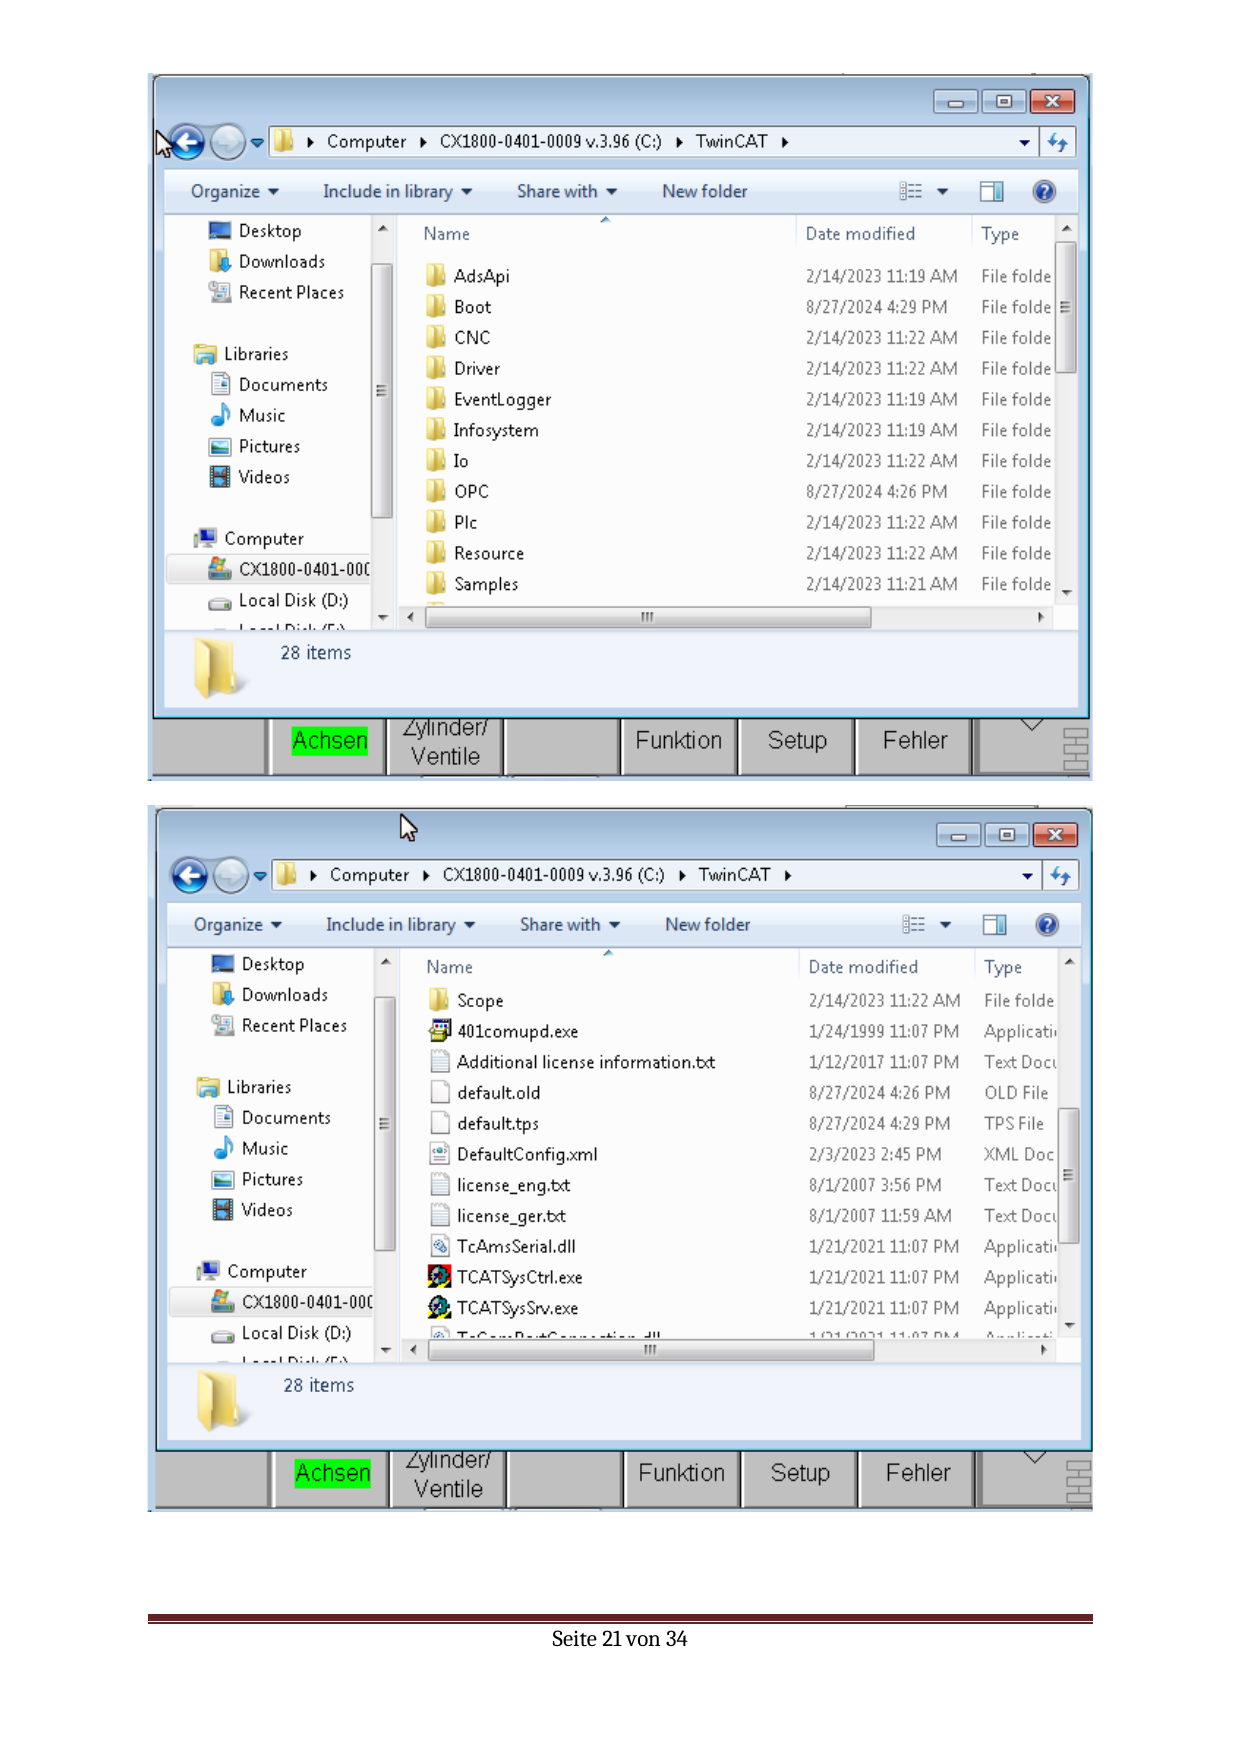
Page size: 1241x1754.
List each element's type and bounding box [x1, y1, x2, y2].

picture [147, 805, 1093, 1512]
picture [147, 73, 1093, 781]
